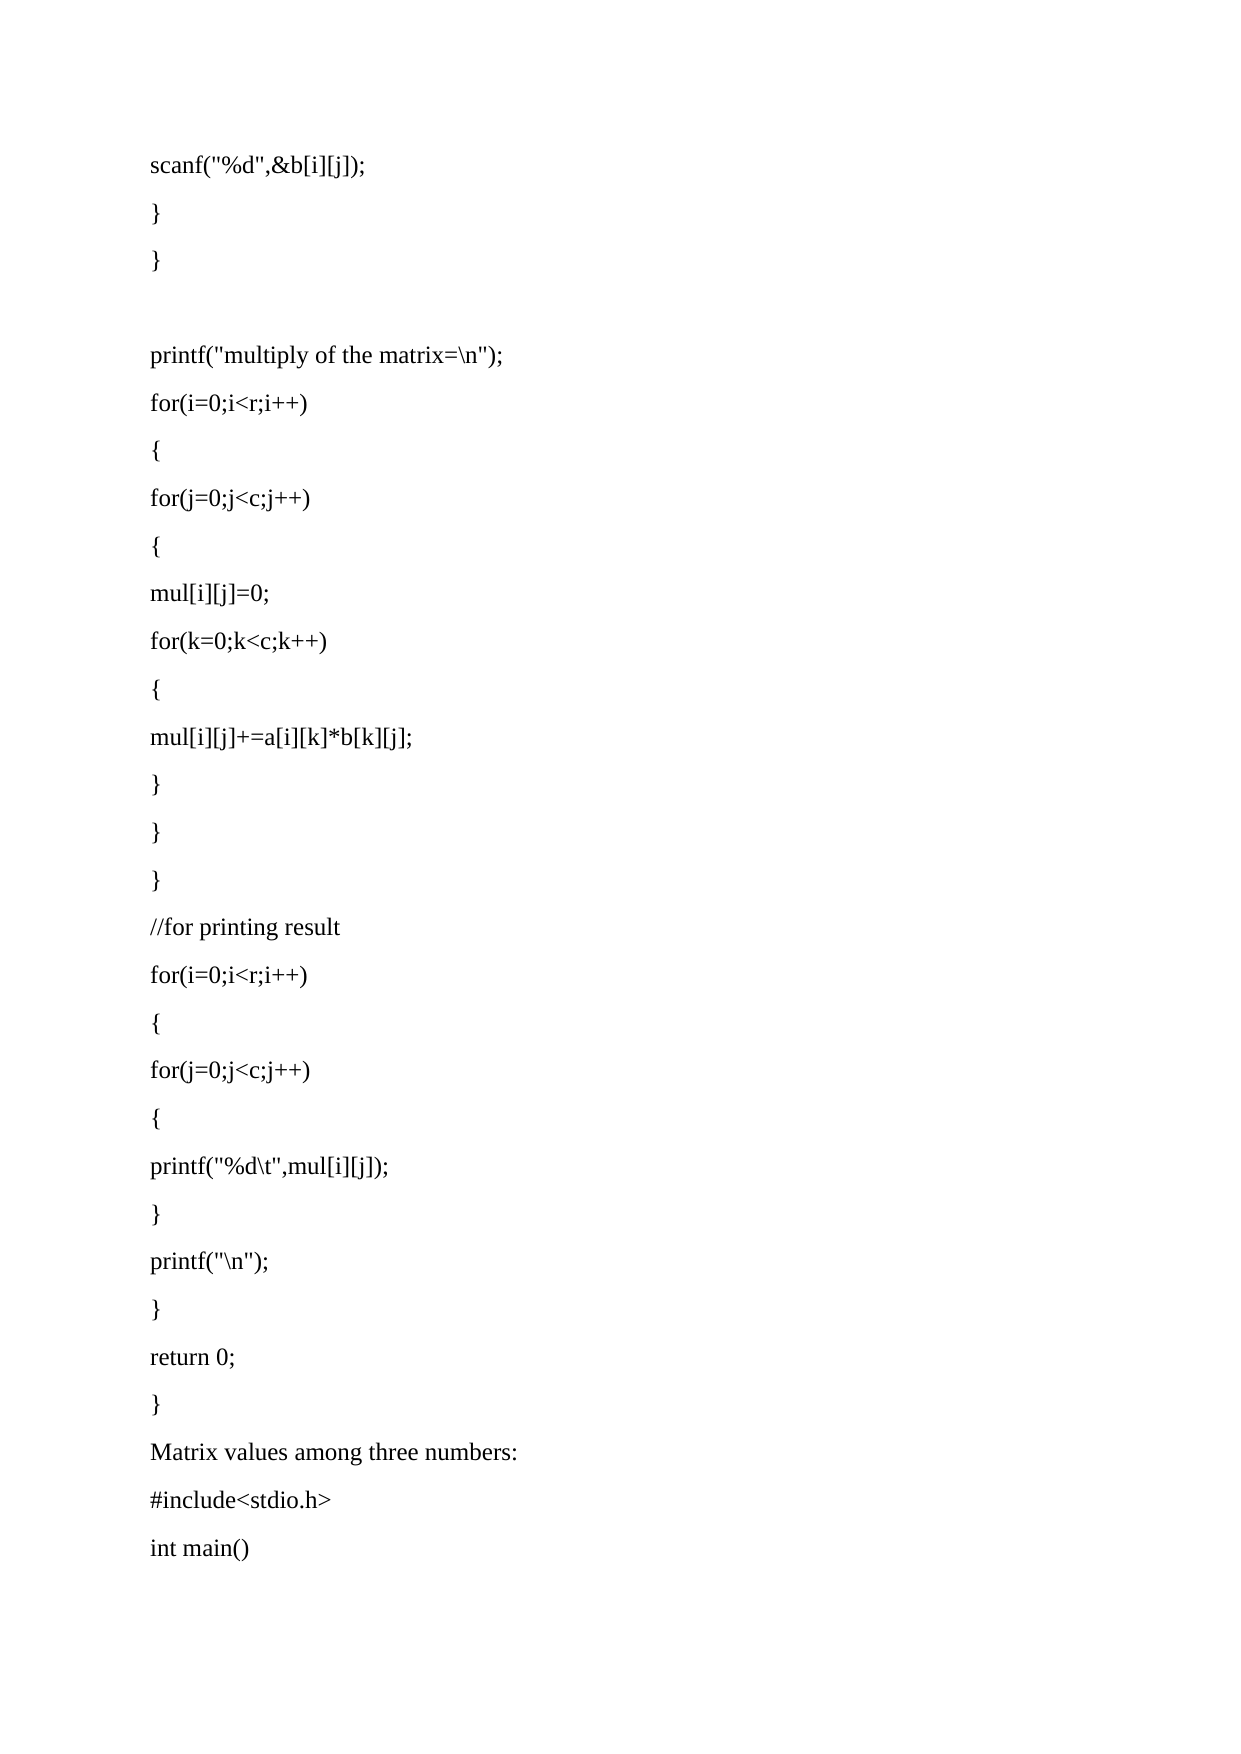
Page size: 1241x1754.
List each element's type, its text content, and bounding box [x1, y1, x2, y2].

text printf("%d\t",mul[i][j]); [150, 1151, 1090, 1180]
text return 0; [150, 1342, 1090, 1371]
text for(j=0;j<c;j++) [150, 483, 1090, 512]
text } [150, 865, 1090, 893]
text { [150, 435, 1090, 464]
text } [150, 817, 1090, 846]
text mul[i][j]=0; [150, 578, 1090, 607]
text for(i=0;i<r;i++) [150, 388, 1090, 416]
text { [150, 531, 1090, 559]
text mul[i][j]+=a[i][k]*b[k][j]; [150, 722, 1090, 750]
text //for printing result [150, 912, 1090, 941]
text } [150, 1199, 1090, 1227]
text } [150, 1389, 1090, 1418]
text } [150, 769, 1090, 798]
text for(j=0;j<c;j++) [150, 1056, 1090, 1084]
text scanf("%d",&b[i][j]); [150, 150, 1090, 179]
text int main() [150, 1533, 1090, 1561]
text } [150, 198, 1090, 226]
text printf("multiply of the matrix=\n"); [150, 340, 1090, 369]
text for(k=0;k<c;k++) [150, 626, 1090, 655]
text { [150, 674, 1090, 703]
text printf("\n"); [150, 1246, 1090, 1275]
text { [150, 1008, 1090, 1037]
text #include<stdio.h> [150, 1485, 1090, 1514]
text } [150, 1294, 1090, 1323]
text Matrix values among three numbers: [150, 1437, 1090, 1466]
text for(i=0;i<r;i++) [150, 960, 1090, 989]
text } [150, 245, 1090, 274]
text { [150, 1103, 1090, 1132]
